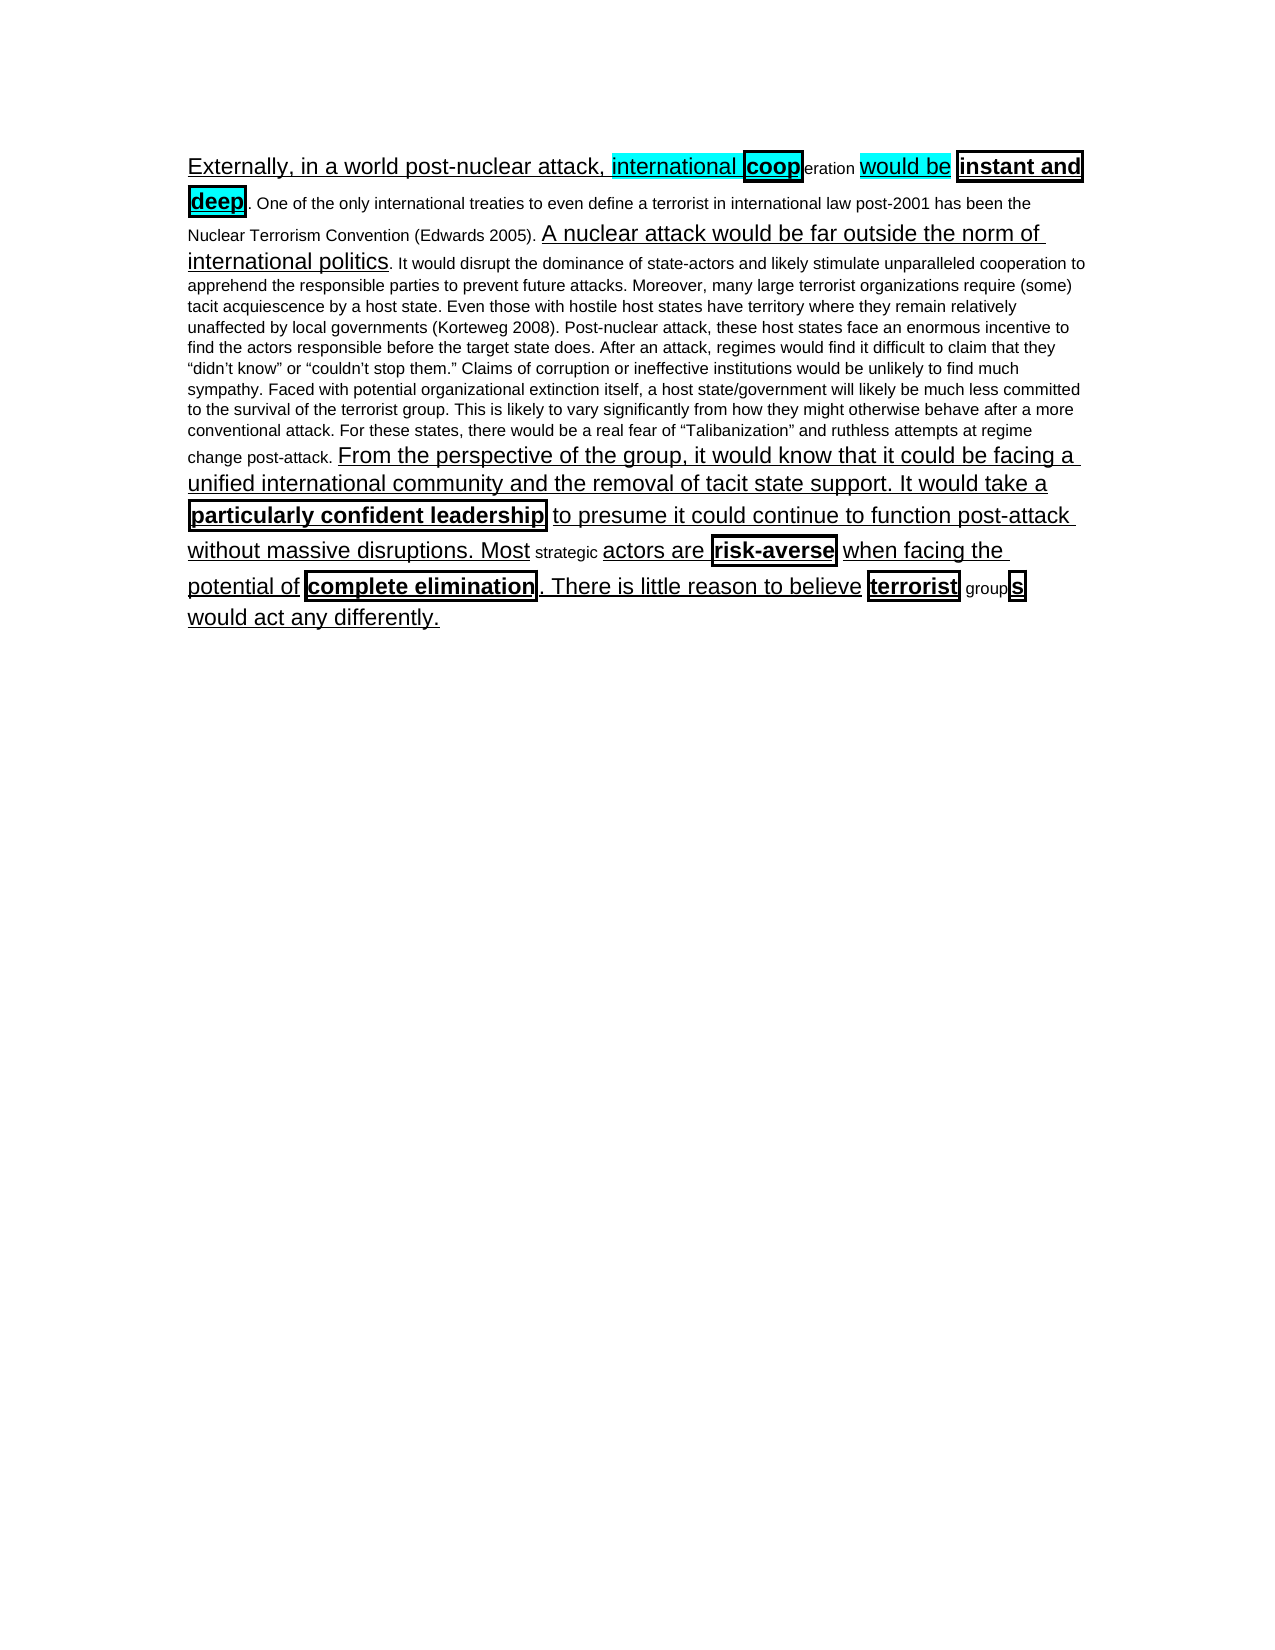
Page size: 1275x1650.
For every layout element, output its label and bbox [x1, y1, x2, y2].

text [187, 150, 1087, 631]
